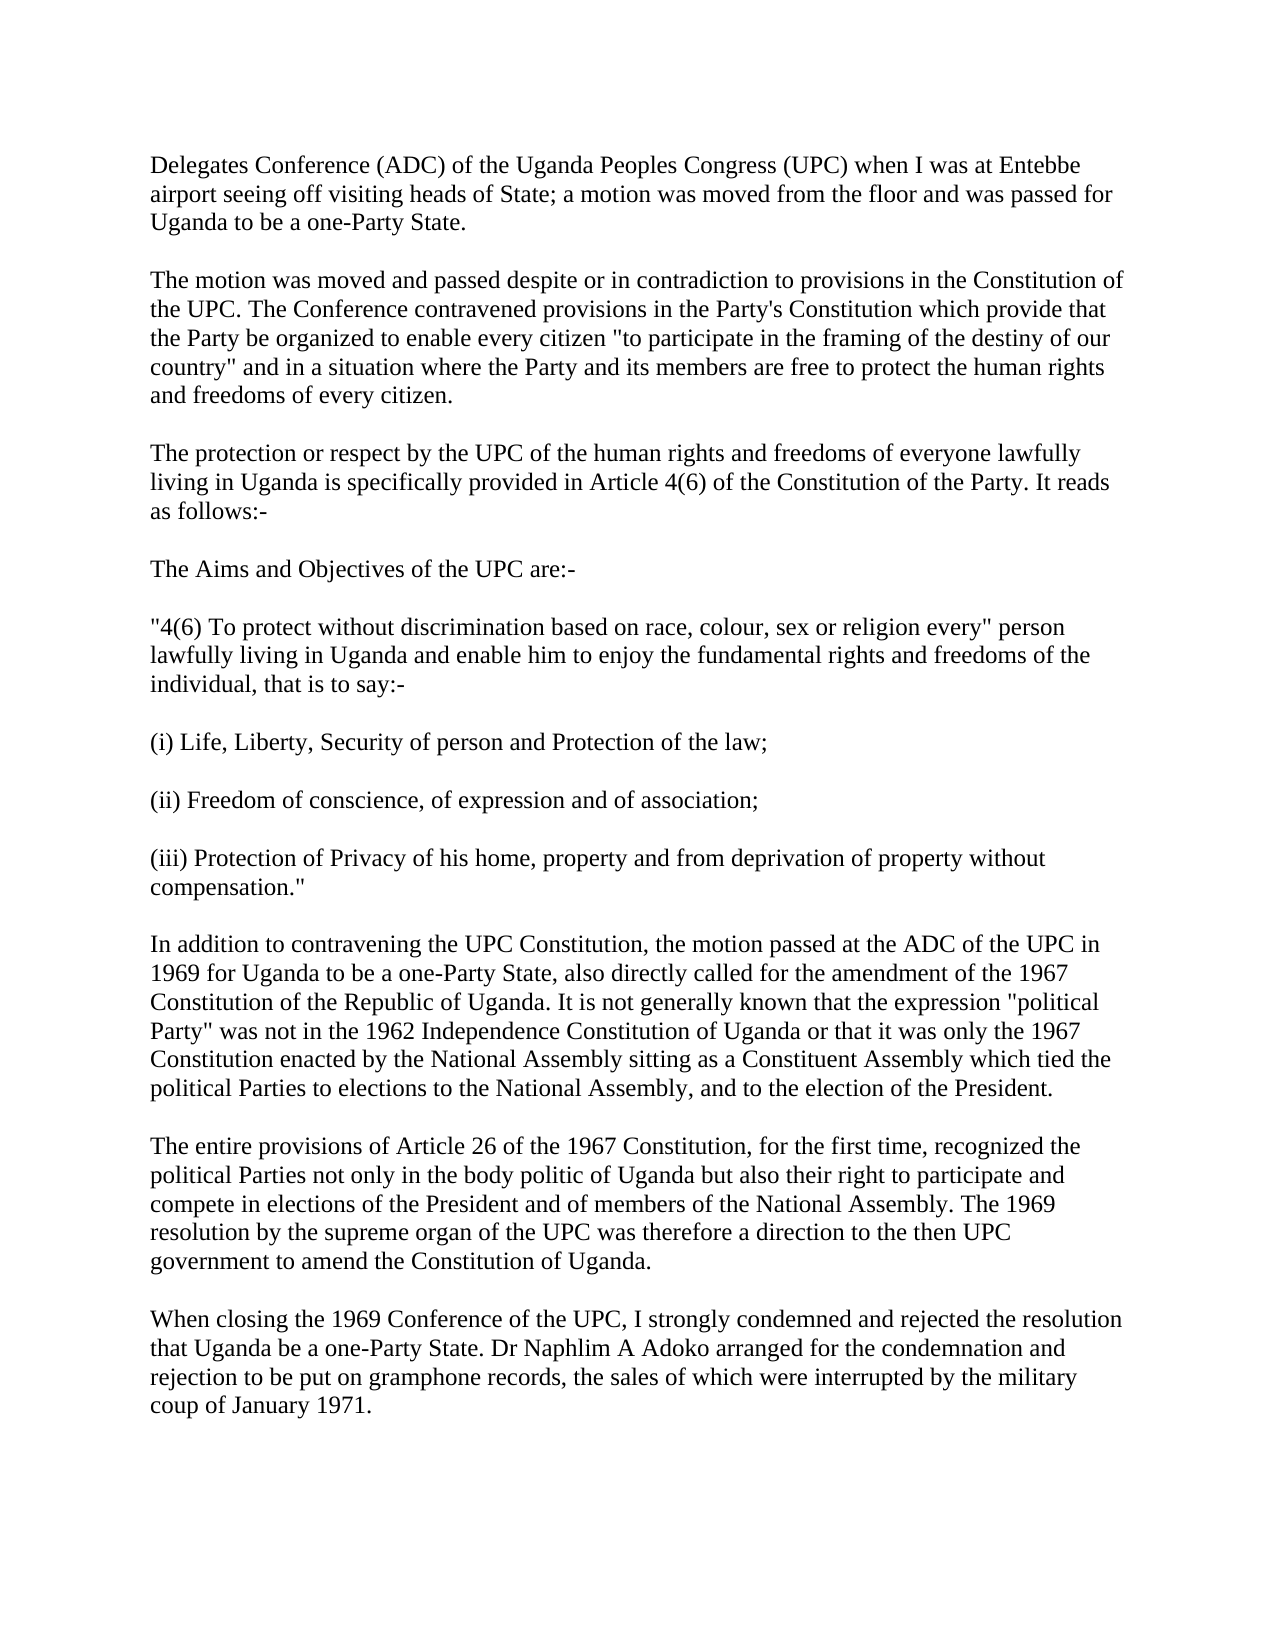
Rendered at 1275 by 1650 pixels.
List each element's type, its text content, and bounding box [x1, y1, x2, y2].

text "4(6) To protect without discrimination based on race, colour, sex or religion every" person lawfully living in Uganda and enable him to enjoy the fundamental rights and freedoms of the individual, that is to say:- [150, 612, 1125, 698]
text The Aims and Objectives of the UPC are:- [150, 554, 1125, 582]
text The entire provisions of Article 26 of the 1967 Constitution, for the first time, recognized the political Parties not only in the body politic of Uganda but also their right to participate and compete in elections of the President and of members of the National Assembly. The 1969 resolution by the supreme organ of the UPC was therefore a direction to the then UPC government to amend the Constitution of Uganda. [150, 1131, 1125, 1275]
text (ii) Freedom of conscience, of expression and of association; [150, 785, 1125, 814]
text (i) Life, Liberty, Security of person and Protection of the law; [150, 727, 1125, 756]
text When closing the 1969 Conference of the UPC, I strongly condemned and rejected the resolution that Uganda be a one-Party State. Dr Naphlim A Adoko arranged for the condemnation and rejection to be put on gramphone records, the sales of which were interrupted by the military coup of January 1971. [150, 1304, 1125, 1419]
text In addition to contravening the UPC Constitution, the motion passed at the ADC of the UPC in 1969 for Uganda to be a one-Party State, also directly called for the amendment of the 1967 Constitution of the Republic of Uganda. It is not generally known that the expression "political Party" was not in the 1962 Independence Constitution of Uganda or that it was only the 1967 Constitution enacted by the National Assembly sitting as a Constituent Assembly which tied the political Parties to elections to the National Assembly, and to the election of the President. [150, 929, 1125, 1102]
text (iii) Protection of Privacy of his home, property and from deprivation of property without compensation." [150, 843, 1125, 900]
text The protection or respect by the UPC of the human rights and freedoms of everyone lawfully living in Uganda is specifically provided in Article 4(6) of the Constitution of the Party. It reads as follows:- [150, 438, 1125, 524]
text The motion was moved and passed despite or in contradiction to provisions in the Constitution of the UPC. The Conference contravened provisions in the Party's Constitution which provide that the Party be organized to enable every citizen "to participate in the framing of the destiny of our country" and in a situation where the Party and its members are free to protect the human rights and freedoms of every citizen. [150, 265, 1125, 409]
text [150, 150, 1125, 236]
